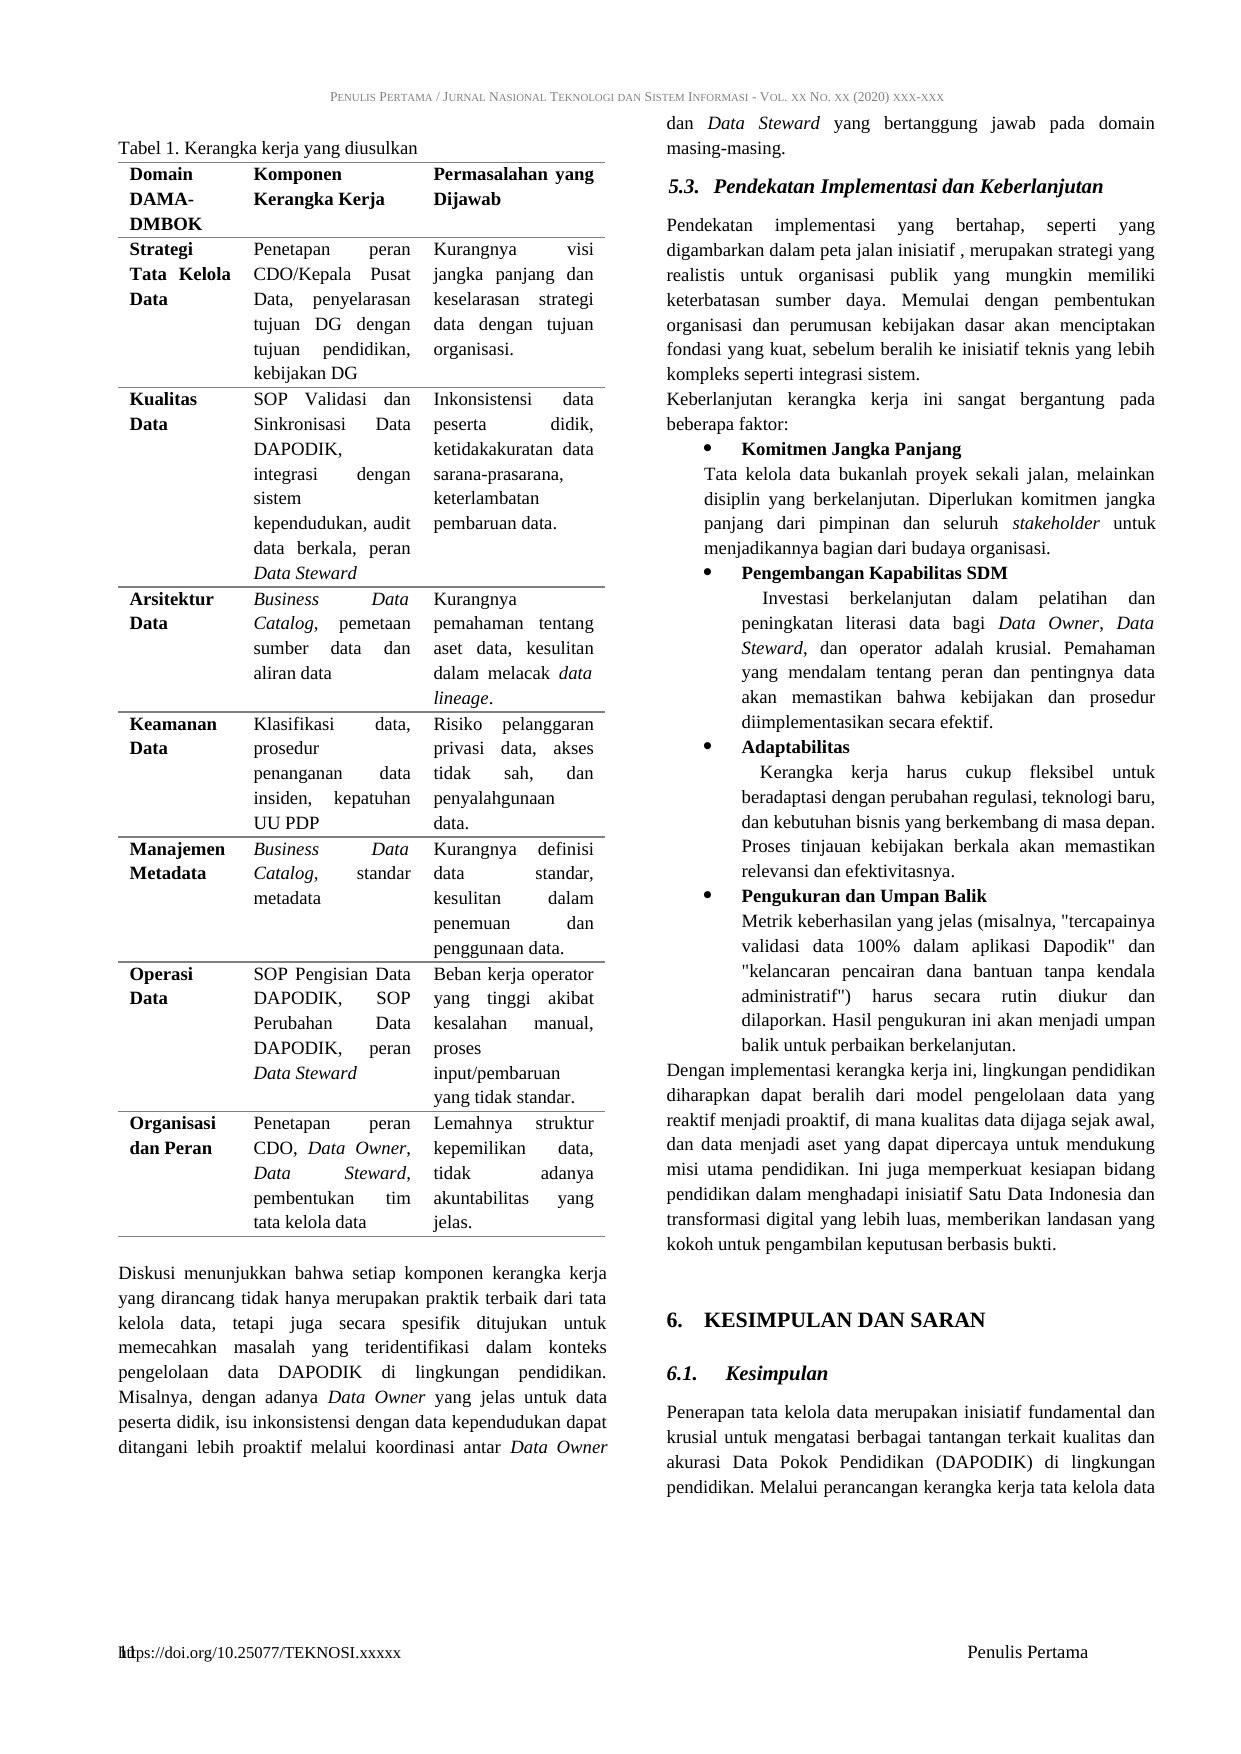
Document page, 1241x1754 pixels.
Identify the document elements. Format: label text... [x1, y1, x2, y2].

table_cell Lemahnya struktur kepemilikan data, tidak adanya akuntabilitas yang jelas. [422, 1112, 605, 1236]
table_cell Business Data Catalog, standar metadata [242, 838, 422, 961]
table_header Domain DAMA-DMBOK [118, 163, 242, 237]
text Kerangka kerja harus cukup fleksibel untuk beradaptasi dengan perubahan regulasi, teknologi baru, dan kebutuhan bisnis yang berkembang di masa depan. Proses tinjauan kebijakan berkala akan memastikan relevansi dan efektivitasnya. [741, 761, 1156, 882]
list Adaptabilitas [704, 736, 1156, 758]
table_cell Penetapan peran CDO/Kepala Pusat Data, penyelarasan tujuan DG dengan tujuan pendidikan, kebijakan DG [242, 238, 422, 387]
text Tata kelola data bukanlah proyek sekali jalan, melainkan disiplin yang berkelanjutan. Diperlukan komitmen jangka panjang dari pimpinan dan seluruh stakeholder untuk menjadikannya bagian dari budaya organisasi. [704, 463, 1156, 559]
table_cell Organisasi dan Peran [118, 1112, 242, 1236]
table_cell SOP Pengisian Data DAPODIK, SOP Perubahan Data DAPODIK, peran Data Steward [242, 963, 422, 1111]
table_cell Keamanan Data [118, 713, 242, 836]
text Tabel 1. Kerangka kerja yang diusulkan [118, 137, 607, 158]
subtitle KESIMPULAN DAN SARAN [666, 1307, 1156, 1332]
table_cell Kurangnya visi jangka panjang dan keselarasan strategi data dengan tujuan organisasi. [422, 238, 605, 387]
text Diskusi menunjukkan bahwa setiap komponen kerangka kerja yang dirancang tidak hanya merupakan praktik terbaik dari tata kelola data, tetapi juga secara spesifik ditujukan untuk memecahkan masalah yang teridentifikasi dalam konteks pengelolaan data DAPODIK di lingkungan pendidikan. Misalnya, dengan adanya Data Owner yang jelas untuk data peserta didik, isu inkonsistensi dengan data kependudukan dapat ditangani lebih proaktif melalui koordinasi antar Data Owner dan Data Steward yang bertanggung jawab pada domain masing-masing. [118, 1262, 607, 1457]
list Pengukuran dan Umpan Balik [704, 885, 1156, 907]
table_cell Risiko pelanggaran privasi data, akses tidak sah, dan penyalahgunaan data. [422, 713, 605, 836]
table_cell Kurangnya pemahaman tentang aset data, kesulitan dalam melacak data lineage. [422, 588, 605, 711]
list Pengembangan Kapabilitas SDM [704, 562, 1156, 584]
text Dengan implementasi kerangka kerja ini, lingkungan pendidikan diharapkan dapat beralih dari model pengelolaan data yang reaktif menjadi proaktif, di mana kualitas data dijaga sejak awal, dan data menjadi aset yang dapat dipercaya untuk mendukung misi utama pendidikan. Ini juga memperkuat kesiapan bidang pendidikan dalam menghadapi inisiatif Satu Data Indonesia dan transformasi digital yang lebih luas, memberikan landasan yang kokoh untuk pengambilan keputusan berbasis bukti. [666, 1059, 1156, 1254]
table_cell Business Data Catalog, pemetaan sumber data dan aliran data [242, 588, 422, 711]
list Komitmen Jangka Panjang [704, 437, 1156, 459]
text Keberlanjutan kerangka kerja ini sangat bergantung pada beberapa faktor: [666, 388, 1156, 434]
table_cell Strategi Tata Kelola Data [118, 238, 242, 387]
table_cell Penetapan peran CDO, Data Owner, Data Steward, pembentukan tim tata kelola data [242, 1112, 422, 1236]
table_cell SOP Validasi dan Sinkronisasi Data DAPODIK, integrasi dengan sistem kependudukan, audit data berkala, peran Data Steward [242, 388, 422, 586]
table_cell Inkonsistensi data peserta didik, ketidakakuratan data sarana-prasarana, keterlambatan pembaruan data. [422, 388, 605, 586]
table_cell Beban kerja operator yang tinggi akibat kesalahan manual, proses input/pembaruan yang tidak standar. [422, 963, 605, 1111]
table_cell Manajemen Metadata [118, 838, 242, 961]
table_cell Klasifikasi data, prosedur penanganan data insiden, kepatuhan UU PDP [242, 713, 422, 836]
table_cell Arsitektur Data [118, 588, 242, 711]
subtitle Pendekatan Implementasi dan Keberlanjutan [668, 174, 1156, 198]
table_cell Kurangnya definisi data standar, kesulitan dalam penemuan dan penggunaan data. [422, 838, 605, 961]
table_cell Kualitas Data [118, 388, 242, 586]
table_cell Operasi Data [118, 963, 242, 1111]
text Pendekatan implementasi yang bertahap, seperti yang digambarkan dalam peta jalan inisiatif , merupakan strategi yang realistis untuk organisasi publik yang mungkin memiliki keterbatasan sumber daya. Memulai dengan pembentukan organisasi dan perumusan kebijakan dasar akan menciptakan fondasi yang kuat, sebelum beralih ke inisiatif teknis yang lebih kompleks seperti integrasi sistem. [666, 214, 1156, 385]
table_header Komponen Kerangka Kerja [242, 163, 422, 237]
text Investasi berkelanjutan dalam pelatihan dan peningkatan literasi data bagi Data Owner, Data Steward, dan operator adalah krusial. Pemahaman yang mendalam tentang peran dan pentingnya data akan memastikan bahwa kebijakan dan prosedur diimplementasikan secara efektif. [741, 587, 1156, 733]
subtitle Kesimpulan [666, 1361, 1156, 1385]
text Metrik keberhasilan yang jelas (misalnya, "tercapainya validasi data 100% dalam aplikasi Dapodik" dan "kelancaran pencairan dana bantuan tanpa kendala administratif") harus secara rutin diukur dan dilaporkan. Hasil pengukuran ini akan menjadi umpan balik untuk perbaikan berkelanjutan. [741, 910, 1156, 1056]
table_header Permasalahan yang Dijawab [422, 163, 605, 237]
